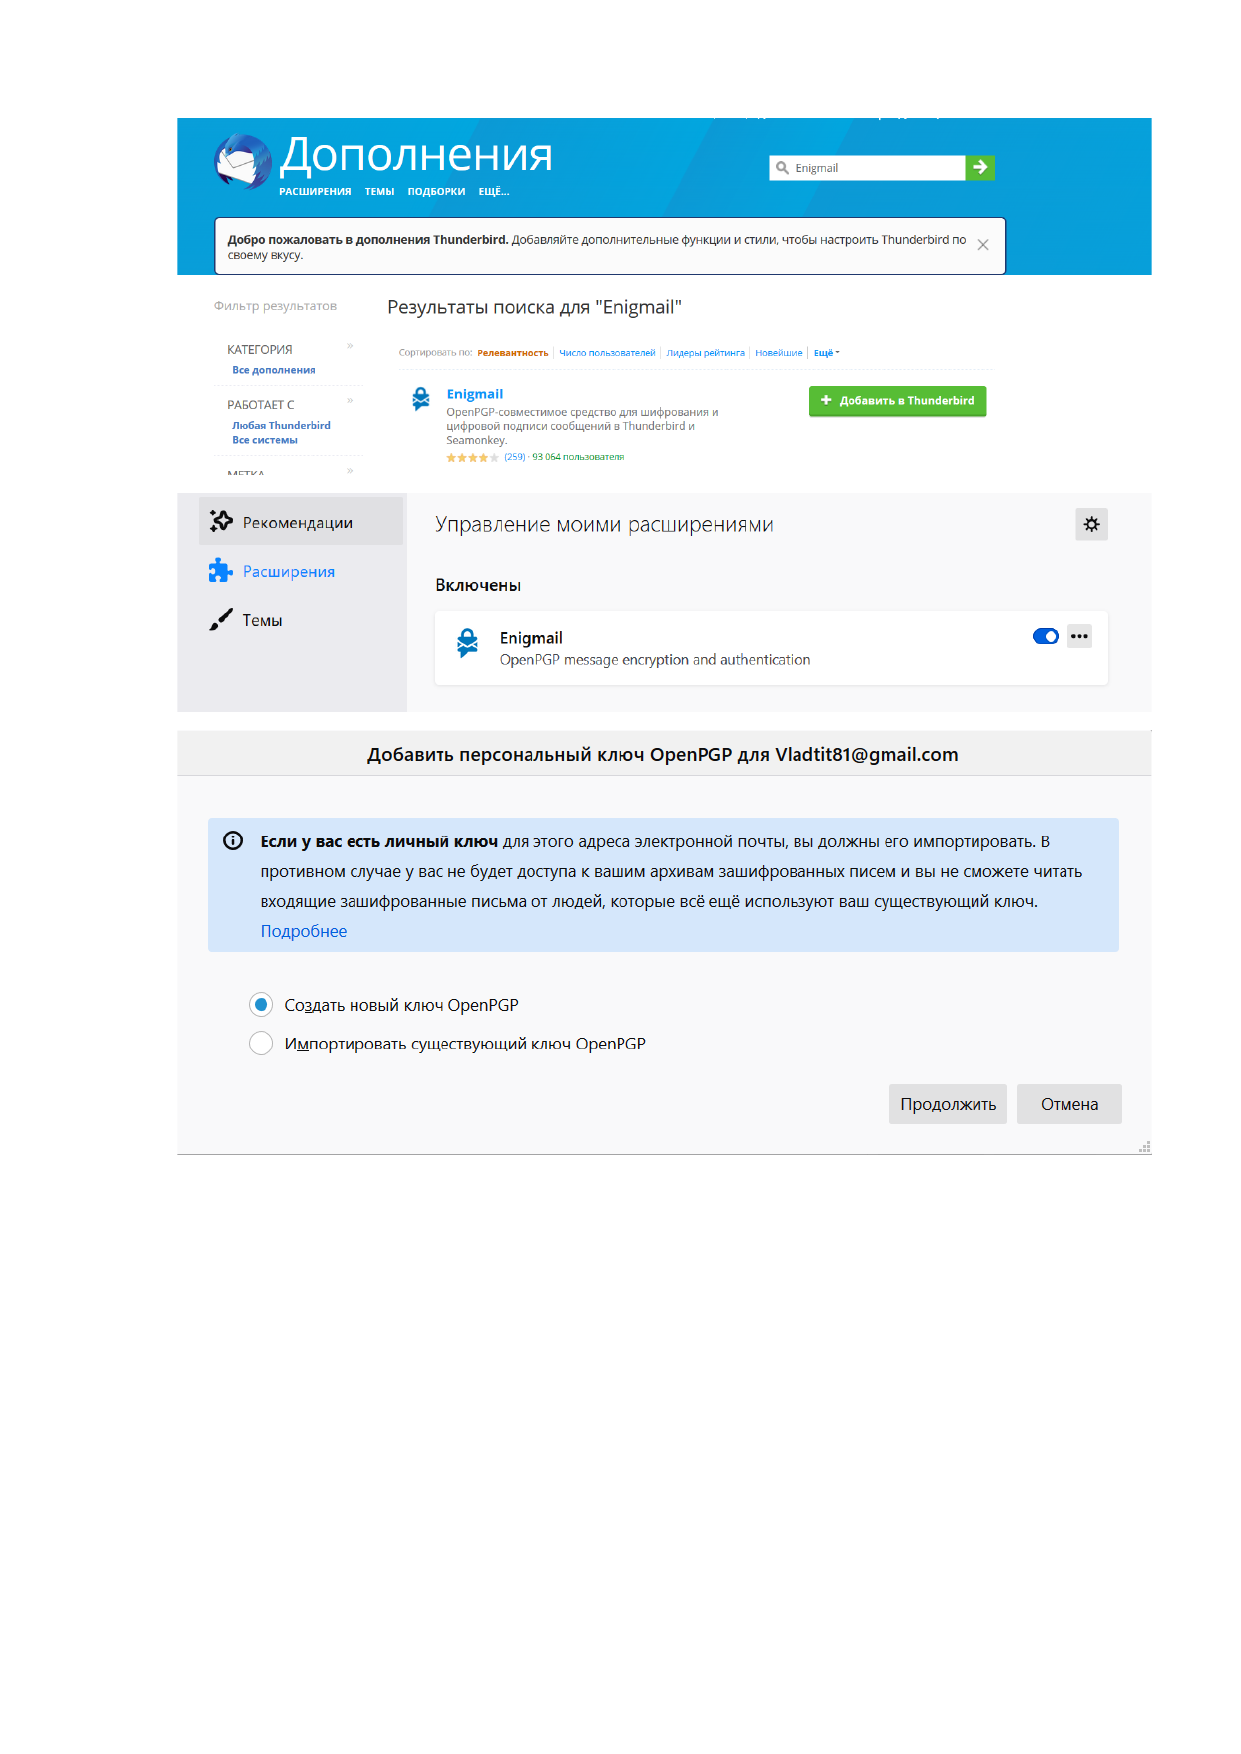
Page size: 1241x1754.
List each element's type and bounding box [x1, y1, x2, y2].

picture [314, 146, 336, 170]
picture [343, 146, 362, 169]
picture [450, 146, 470, 170]
picture [505, 146, 525, 169]
picture [177, 493, 1152, 712]
picture [281, 138, 311, 178]
picture [532, 146, 550, 169]
picture [177, 218, 1152, 475]
picture [770, 156, 994, 180]
picture [423, 146, 443, 169]
picture [177, 730, 1152, 1155]
picture [215, 134, 271, 188]
picture [477, 146, 497, 169]
picture [369, 146, 390, 170]
picture [394, 146, 415, 169]
